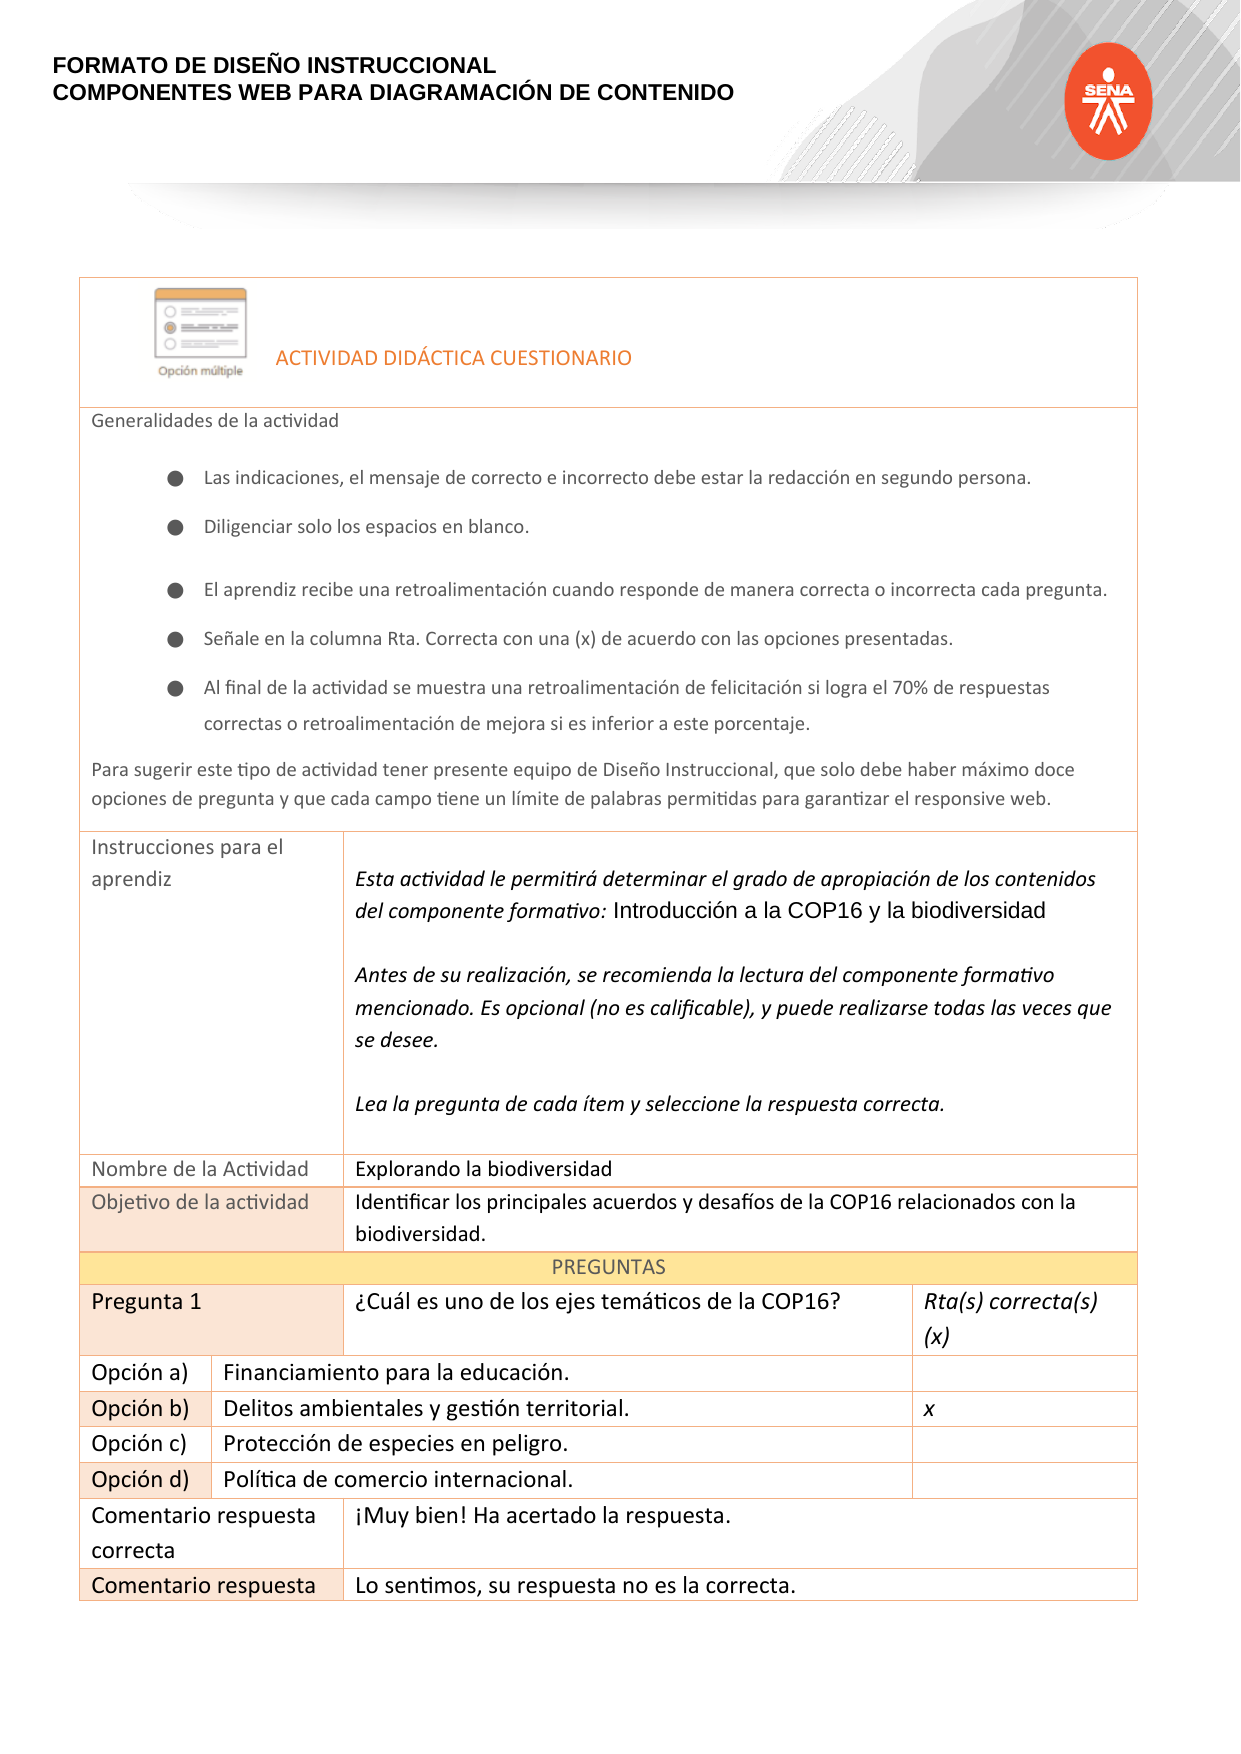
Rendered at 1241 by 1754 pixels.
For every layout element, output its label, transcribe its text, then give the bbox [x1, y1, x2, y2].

table_cell [913, 1356, 1137, 1391]
table_cell PREGUNTAS [80, 1253, 1137, 1284]
picture [0, 0, 1241, 229]
table_cell Lo sentimos, su respuesta no es la correcta. [344, 1569, 1137, 1600]
table_cell Nombre de la Actividad [80, 1155, 343, 1186]
table_cell Opción a) [80, 1356, 211, 1391]
table_cell x [913, 1392, 1137, 1426]
table_header ACTIVIDAD DIDÁCTICA CUESTIONARIO [80, 278, 1137, 407]
table_cell Delitos ambientales y gestión territorial. [212, 1392, 912, 1426]
table_cell ¡Muy bien! Ha acertado la respuesta. [344, 1499, 1137, 1568]
table_cell Comentario respuesta correcta [80, 1499, 343, 1568]
table_cell Identificar los principales acuerdos y desafíos de la COP16 relacionados con la biodiversidad. [344, 1188, 1137, 1251]
table_cell Pregunta 1 [80, 1285, 343, 1355]
table_cell Esta actividad le permitirá determinar el grado de apropiación de los contenidos del componente formativo: Introducción a la COP16 y la biodiversidad Antes de su realización, se recomienda la lectura del componente formativo mencionado. Es opcional (no es calificable), y puede realizarse todas las veces que se desee. Lea la pregunta de cada ítem y seleccione la respuesta correcta. [344, 832, 1137, 1153]
table_cell Objetivo de la actividad [80, 1188, 343, 1251]
table_cell Política de comercio internacional. [212, 1463, 912, 1498]
table_cell Protección de especies en peligro. [212, 1427, 912, 1462]
table_cell Comentario respuesta incorrecta [80, 1569, 343, 1600]
table_cell Rta(s) correcta(s) (x) [913, 1285, 1137, 1355]
table_cell Financiamiento para la educación. [212, 1356, 912, 1391]
table_cell Instrucciones para el aprendiz [80, 832, 343, 1153]
table_cell Opción d) [80, 1463, 211, 1498]
table_cell [913, 1463, 1137, 1498]
table_cell [913, 1427, 1137, 1462]
table_cell Opción c) [80, 1427, 211, 1462]
table_cell Generalidades de la actividad Las indicaciones, el mensaje de correcto e incorrecto debe estar la redacción en segundo persona. Diligenciar solo los espacios en blanco. El aprendiz recibe una retroalimentación cuando responde de manera correcta o incorrecta cada pregunta. Señale en la columna Rta. Correcta con una (x) de acuerdo con las opciones presentadas. Al final de la actividad se muestra una retroalimentación de felicitación si logra el 70% de respuestas correctas o retroalimentación de mejora si es inferior a este porcentaje. Para sugerir este tipo de actividad tener presente equipo de Diseño Instruccional, que solo debe haber máximo doce opciones de pregunta y que cada campo tiene un límite de palabras permitidas para garantizar el responsive web. [80, 408, 1137, 831]
table_cell Explorando la biodiversidad [344, 1155, 1137, 1186]
picture [138, 281, 257, 382]
table_cell ¿Cuál es uno de los ejes temáticos de la COP16? [344, 1285, 912, 1355]
table_cell Opción b) [80, 1392, 211, 1426]
